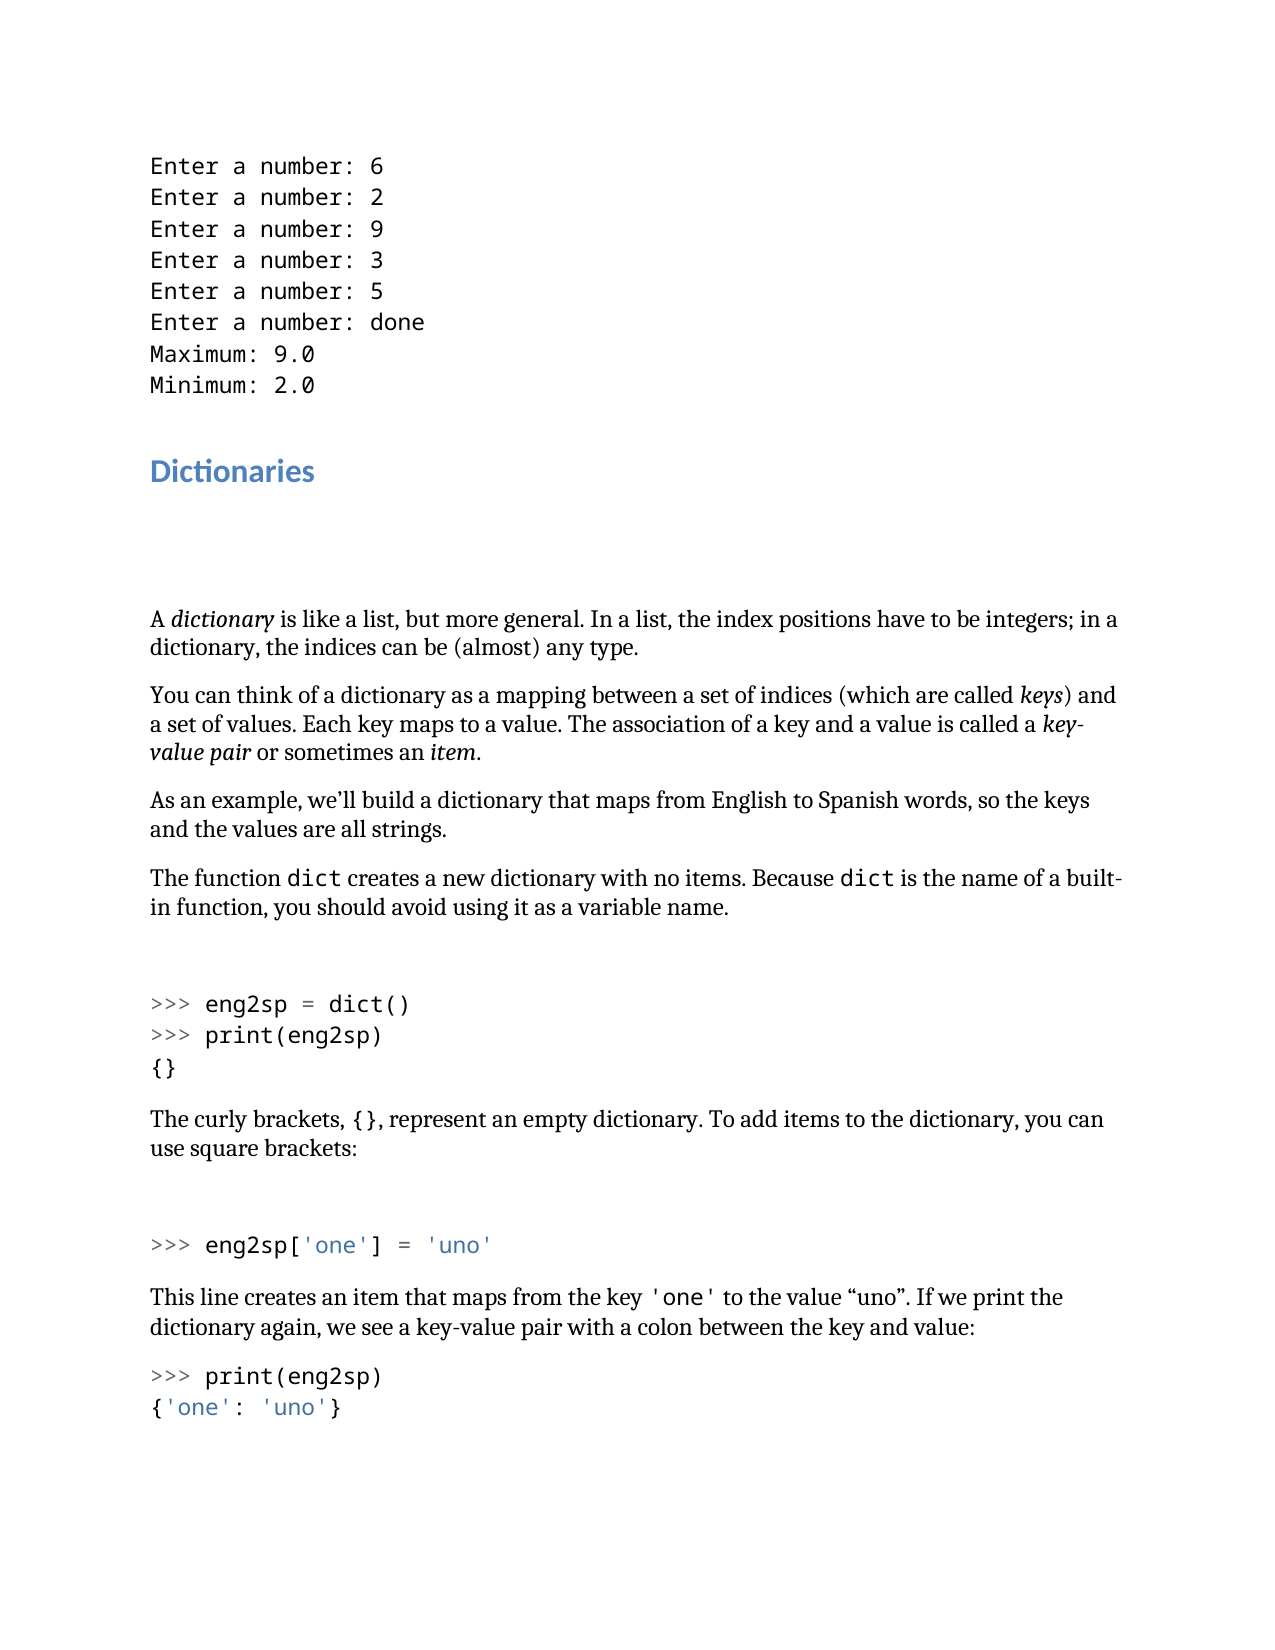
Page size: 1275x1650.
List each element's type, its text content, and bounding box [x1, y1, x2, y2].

text This line creates an item that maps from the key 'one' to the value “uno”. If we print the dictionary again, we see a key-value pair with a colon between the key and value: [150, 1281, 1125, 1341]
text Enter a number: 6 Enter a number: 2 Enter a number: 9 Enter a number: 3 Enter a number: 5 Enter a number: done Maximum: 9.0 Minimum: 2.0 [150, 150, 1125, 400]
text A dictionary is like a list, but more general. In a list, the index positions have to be integers; in a dictionary, the indices can be (almost) any type. [150, 604, 1125, 662]
text The curly brackets, {}, represent an empty dictionary. To add items to the dictionary, you can use square brackets: [150, 1103, 1125, 1163]
text As an example, we’ll build a dictionary that maps from English to Spanish words, so the keys and the values are all strings. [150, 786, 1125, 843]
text >>> eng2sp['one'] = 'uno' [150, 1229, 1125, 1260]
text >>> print(eng2sp) {'one': 'uno'} [150, 1360, 1125, 1422]
subtitle Dictionaries [150, 450, 1125, 491]
text >>> eng2sp = dict() >>> print(eng2sp) {} [150, 988, 1125, 1082]
text You can think of a dictionary as a mapping between a set of indices (which are called keys) and a set of values. Each key maps to a value. The association of a key and a value is called a key-value pair or sometimes an item. [150, 681, 1125, 767]
text The function dict creates a new dictionary with no items. Because dict is the name of a built-in function, you should avoid using it as a variable name. [150, 862, 1125, 922]
